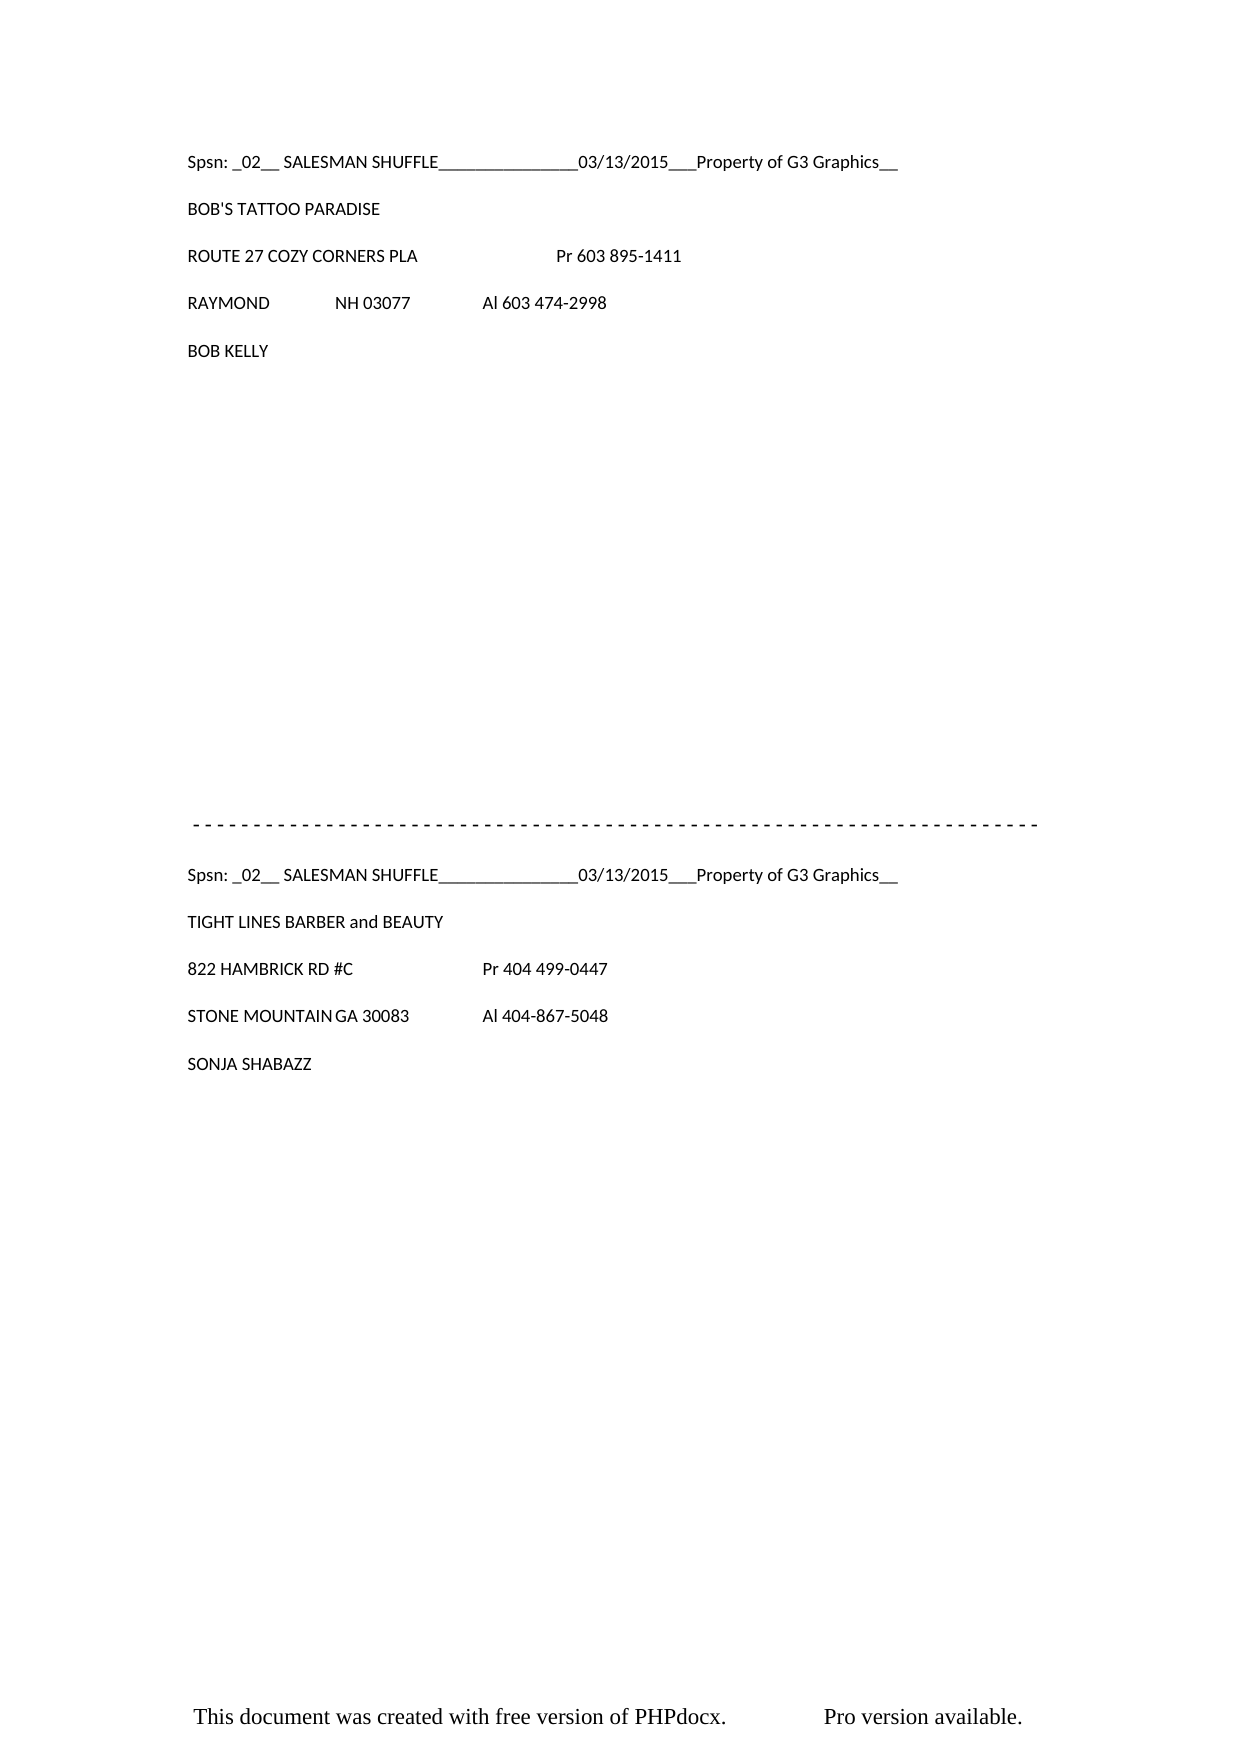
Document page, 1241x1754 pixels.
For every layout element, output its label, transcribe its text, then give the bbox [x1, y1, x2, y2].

text ROUTE 27 COZY CORNERS PLA Pr 603 895-1411 [187, 244, 1053, 267]
text BOB KELLY [187, 339, 1053, 362]
text STONE MOUNTAIN GA 30083 Al 404-867-5048 [187, 1005, 1053, 1028]
text RAYMOND NH 03077 Al 603 474-2998 [187, 292, 1053, 314]
text TIGHT LINES BARBER and BEAUTY [187, 910, 1053, 933]
text SONJA SHABAZZ [187, 1052, 1053, 1075]
text BOB'S TATTOO PARADISE [187, 197, 1053, 220]
text 822 HAMBRICK RD #C Pr 404 499-0447 [187, 957, 1053, 980]
text Spsn: _02__ SALESMAN SHUFFLE_______________03/13/2015___Property of G3 Graphics__ [187, 150, 1053, 173]
text - - - - - - - - - - - - - - - - - - - - - - - - - - - - - - - - - - - - - - - - - - - - - - - - - - - - - - - - - - - - - - - - - - - - - - [187, 810, 1053, 838]
text Spsn: _02__ SALESMAN SHUFFLE_______________03/13/2015___Property of G3 Graphics__ [187, 863, 1053, 886]
